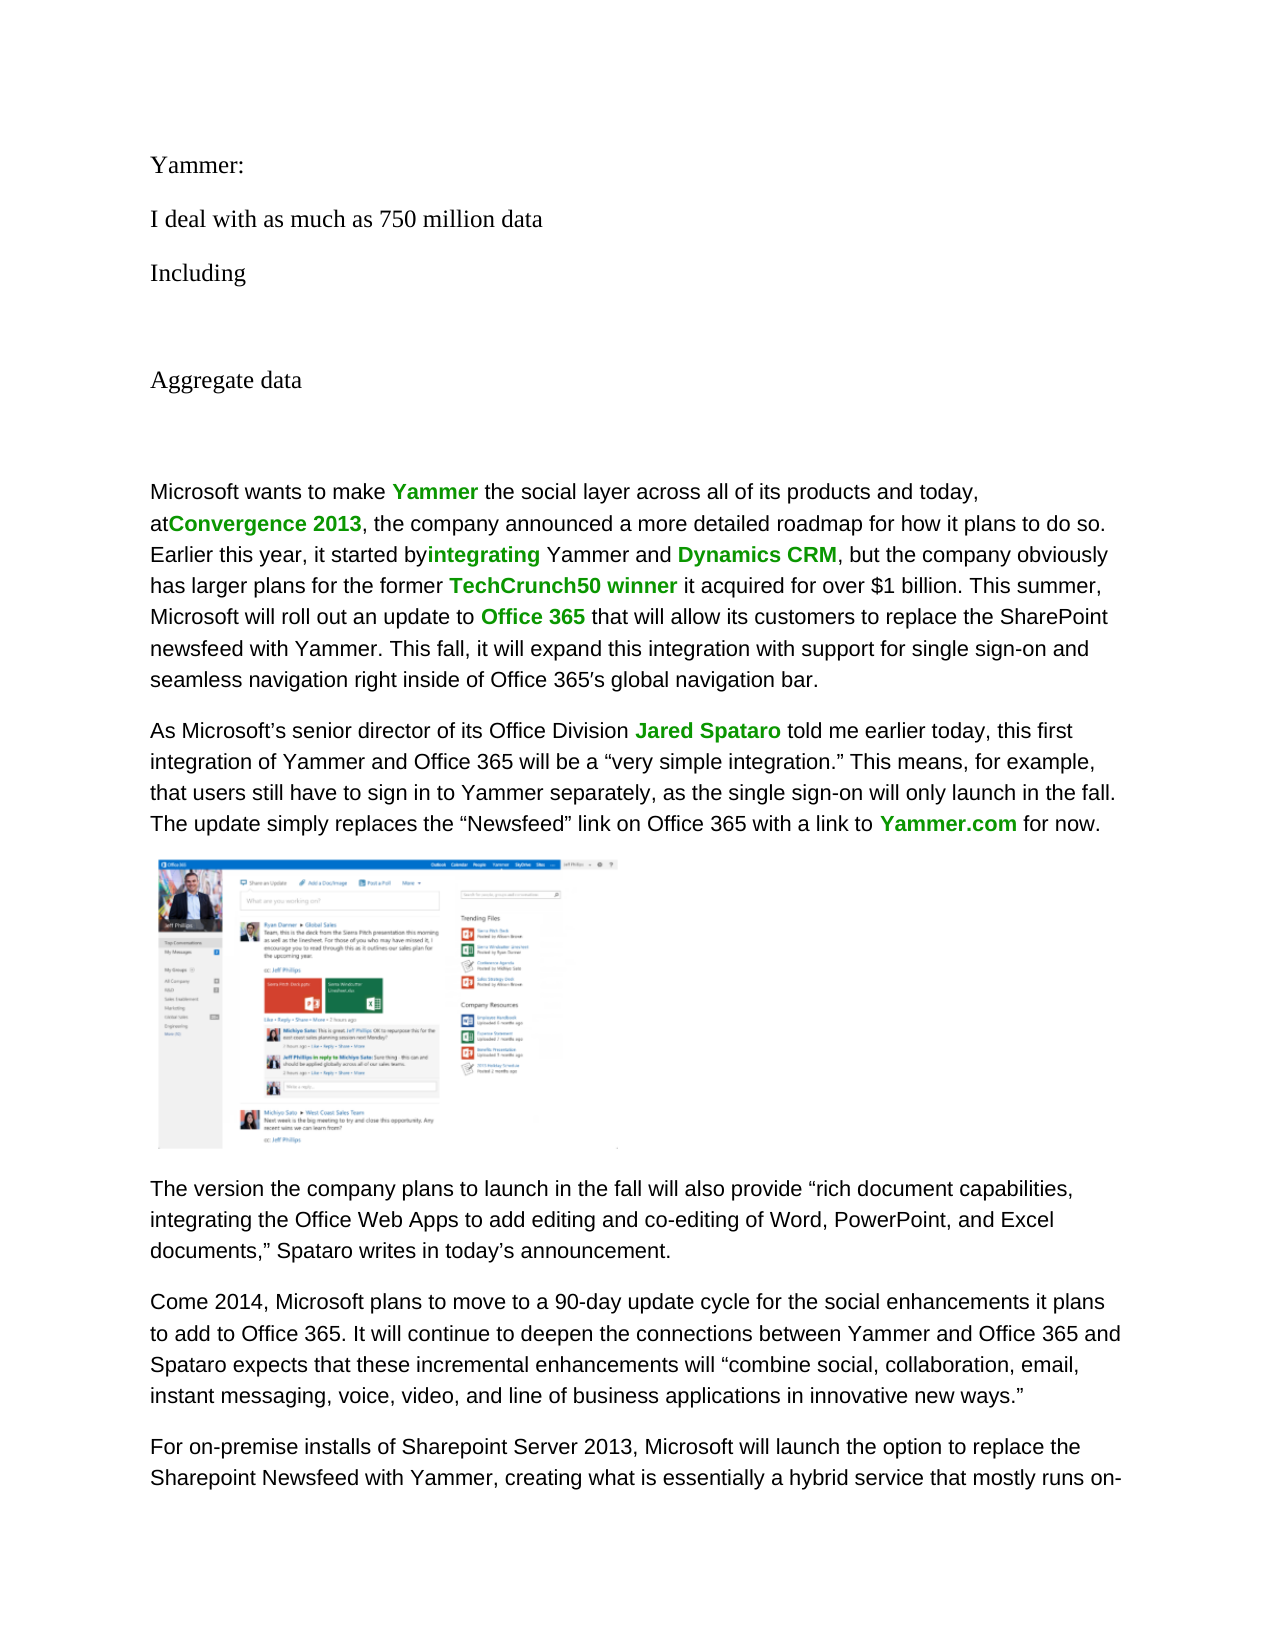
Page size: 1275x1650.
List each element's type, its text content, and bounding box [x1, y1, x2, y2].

text Come 2014, Microsoft plans to move to a 90-day update cycle for the social enhancements it plans to add to Office 365. It will continue to deepen the connections between Yammer and Office 365 and Spataro expects that these incremental enhancements will “combine social, collaboration, email, instant messaging, voice, video, and line of business applications in innovative new ways.” [150, 1283, 1125, 1408]
text Aggregate data [150, 365, 1125, 394]
text Including [150, 258, 1125, 286]
text Yammer: [150, 150, 1125, 179]
text The version the company plans to launch in the fall will also provide “rich document capabilities, integrating the Office Web Apps to add editing and co-editing of Word, PowerPoint, and Excel documents,” Spataro writes in today’s announcement. [150, 1170, 1125, 1263]
text I deal with as much as 750 million data [150, 204, 1125, 233]
picture [150, 856, 619, 1151]
text Microsoft wants to make Yammer the social layer across all of its products and today, atConvergence 2013, the company announced a more detailed roadmap for how it plans to do so. Earlier this year, it started byintegrating Yammer and Dynamics CRM, but the company obviously has larger plans for the former TechCrunch50 winner it acquired for over $1 billion. This summer, Microsoft will roll out an update to Office 365 that will allow its customers to replace the SharePoint newsfeed with Yammer. This fall, it will expand this integration with support for single sign-on and seamless navigation right inside of Office 365′s global navigation bar. [150, 473, 1125, 692]
text As Microsoft’s senior director of its Office Division Jared Spataro told me earlier today, this first integration of Yammer and Office 365 will be a “very simple integration.” This means, for example, that users still have to sign in to Yammer separately, as the single sign-on will only launch in the fall. The update simply replaces the “Newsfeed” link on Office 365 with a link to Yammer.com for now. [150, 711, 1125, 836]
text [150, 1428, 1125, 1490]
